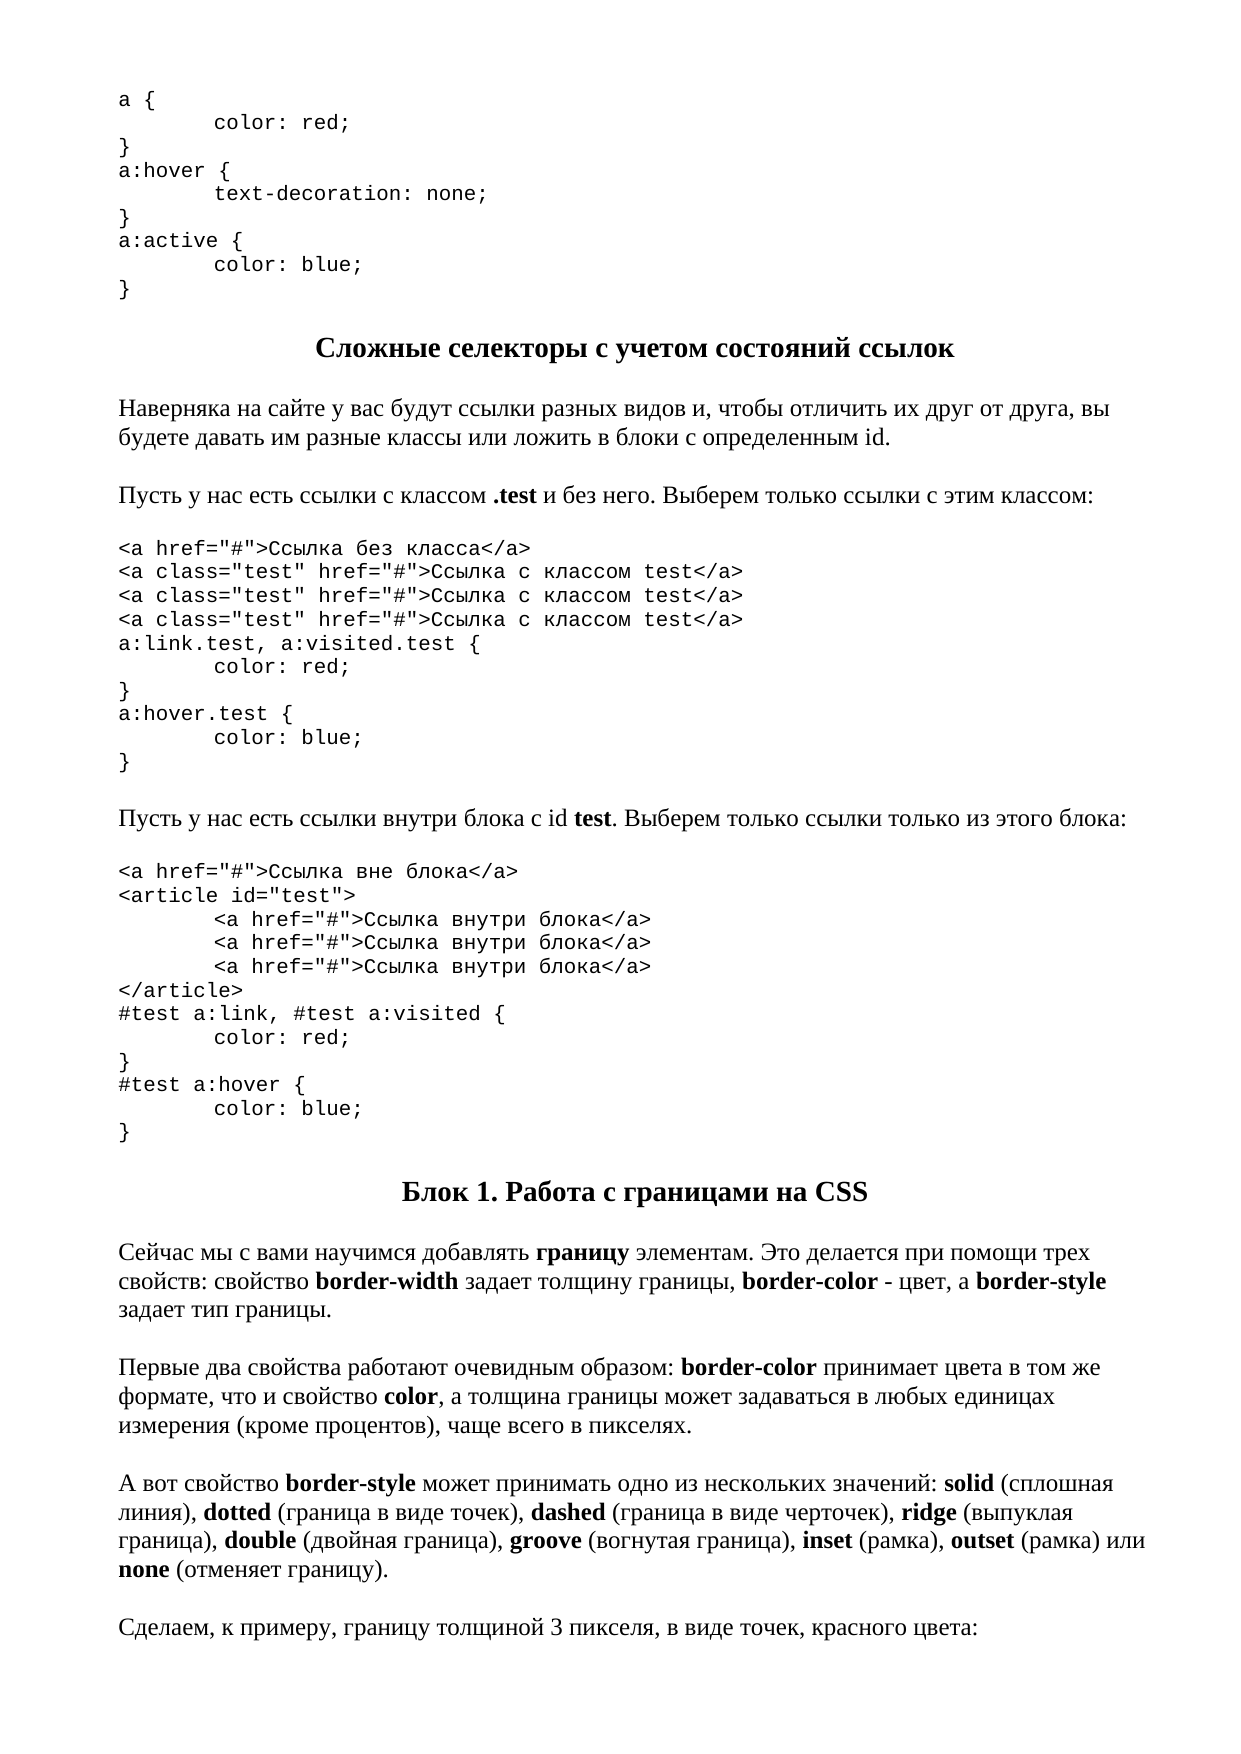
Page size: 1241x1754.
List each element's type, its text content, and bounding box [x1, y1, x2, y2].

text a:link.test, a:visited.test { [118, 632, 1152, 656]
text } [118, 278, 1152, 301]
text Пусть у нас есть ссылки с классом .test и без него. Выберем только ссылки с этим классом: [118, 480, 1152, 509]
text color: red; [118, 112, 1152, 136]
text #test a:hover { [118, 1074, 1152, 1098]
text } [118, 1122, 1152, 1145]
text color: blue; [118, 1098, 1152, 1122]
text } [118, 751, 1152, 774]
text Пусть у нас есть ссылки внутри блока с id test. Выберем только ссылки только из этого блока: [118, 803, 1152, 832]
subtitle Сложные селекторы с учетом состояний ссылок [118, 331, 1152, 364]
text <a href="#">Ссылка внутри блока</a> [118, 932, 1152, 956]
text } [118, 680, 1152, 703]
text a:active { [118, 231, 1152, 254]
text <a class="test" href="#">Ссылка с классом test</a> [118, 562, 1152, 585]
text </article> [118, 980, 1152, 1003]
text color: blue; [118, 254, 1152, 278]
text <a href="#">Ссылка внутри блока</a> [118, 909, 1152, 932]
text Первые два свойства работают очевидным образом: border-color принимает цвета в том же формате, что и свойство color, а толщина границы может задаваться в любых единицах измерения (кроме процентов), чаще всего в пикселях. [118, 1352, 1152, 1439]
text <a href="#">Ссылка внутри блока</a> [118, 956, 1152, 980]
text <a class="test" href="#">Ссылка с классом test</a> [118, 609, 1152, 632]
text <article id="test"> [118, 885, 1152, 909]
subtitle Блок 1. Работа с границами на CSS [118, 1174, 1152, 1208]
text #test a:link, #test a:visited { [118, 1003, 1152, 1027]
text <a href="#">Ссылка вне блока</a> [118, 861, 1152, 885]
text color: red; [118, 1027, 1152, 1051]
text Наверняка на сайте у вас будут ссылки разных видов и, чтобы отличить их друг от друга, вы будете давать им разные классы или ложить в блоки с определенным id. [118, 393, 1152, 451]
text a:hover { [118, 159, 1152, 183]
text <a href="#">Ссылка без класса</a> [118, 538, 1152, 562]
text a:hover.test { [118, 703, 1152, 727]
text } [118, 207, 1152, 231]
text } [118, 136, 1152, 159]
text a { [118, 89, 1152, 112]
text color: red; [118, 656, 1152, 680]
text Сейчас мы с вами научимся добавлять границу элементам. Это делается при помощи трех свойств: свойство border-width задает толщину границы, border-color - цвет, а border-style задает тип границы. [118, 1237, 1152, 1323]
text text-decoration: none; [118, 183, 1152, 207]
text } [118, 1051, 1152, 1074]
text Сделаем, к примеру, границу толщиной 3 пикселя, в виде точек, красного цвета: [118, 1612, 1152, 1641]
text <a class="test" href="#">Ссылка с классом test</a> [118, 585, 1152, 609]
text color: blue; [118, 727, 1152, 751]
text А вот свойство border-style может принимать одно из нескольких значений: solid (сплошная линия), dotted (граница в виде точек), dashed (граница в виде черточек), ridge (выпуклая граница), double (двойная граница), groove (вогнутая граница), inset (рамка), outset (рамка) или none (отменяет границу). [118, 1468, 1152, 1583]
